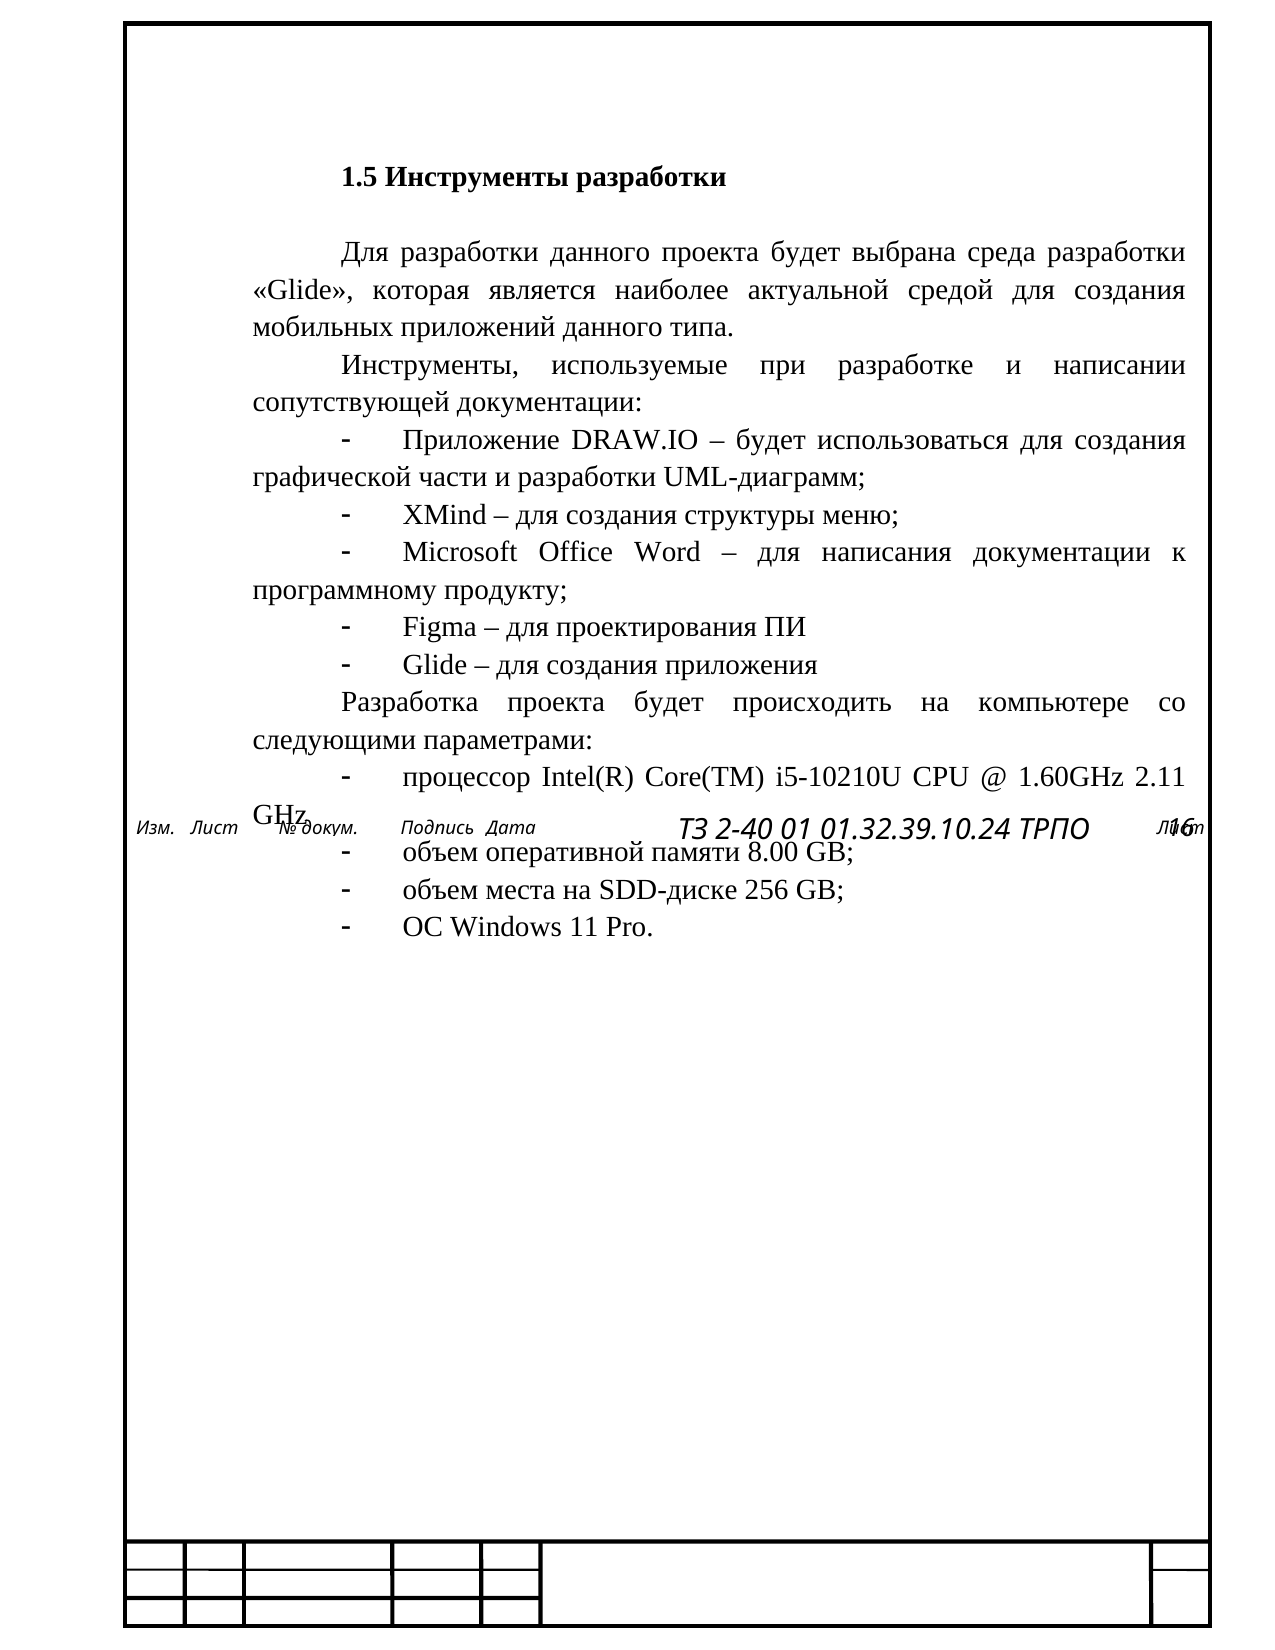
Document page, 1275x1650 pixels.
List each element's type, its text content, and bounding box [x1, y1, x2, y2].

text Для разработки данного проекта будет выбрана среда разработки «Glide», которая является наиболее актуальной средой для создания мобильных приложений данного типа. [252, 232, 1186, 344]
list объем оперативной памяти 8.00 GB; [252, 832, 1186, 869]
list Figma – для проектирования ПИ [252, 607, 1186, 644]
list XMind – для создания структуры меню; [252, 494, 1186, 532]
text 1.5 Инструменты разработки [252, 157, 1186, 194]
list Приложение DRAW.IO – будет использоваться для создания графической части и разработки UML-диаграмм; [252, 419, 1186, 494]
text Инструменты, используемые при разработке и написании сопутствующей документации: [252, 344, 1186, 419]
list процессор Intel(R) Core(TM) i5-10210U CPU @ 1.60GHz 2.11 GHz [252, 757, 1186, 832]
list объем места на SDD-диске 256 GB; [252, 869, 1186, 907]
text Разработка проекта будет происходить на компьютере со следующими параметрами: [252, 682, 1186, 757]
list Glide – для создания приложения [252, 644, 1186, 682]
list Microsoft Office Word – для написания документации к программному продукту; [252, 532, 1186, 607]
list ОС Windows 11 Pro. [252, 907, 1186, 944]
